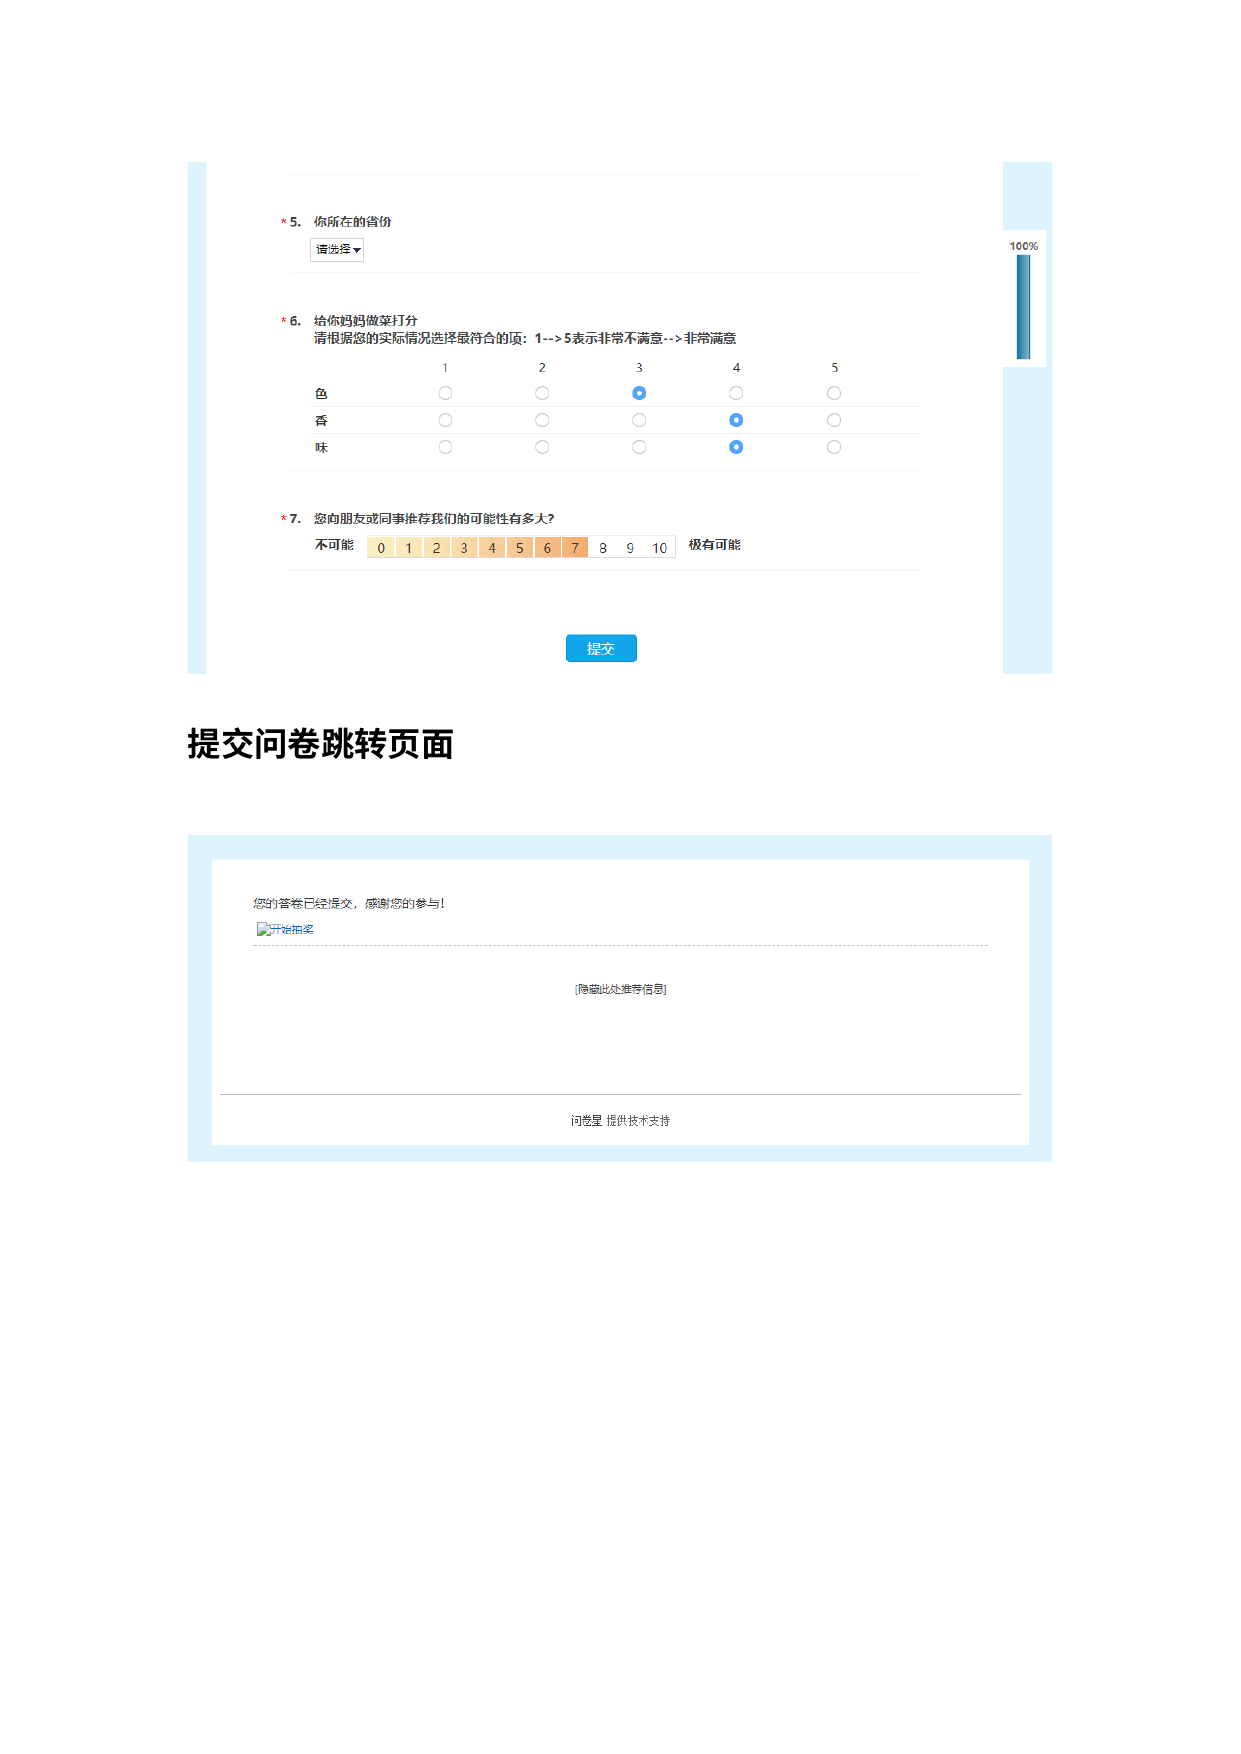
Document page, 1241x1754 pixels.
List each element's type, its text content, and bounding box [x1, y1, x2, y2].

picture [187, 835, 1052, 1162]
picture [187, 162, 1053, 674]
subtitle 提交问卷跳转页面 [187, 709, 1053, 774]
